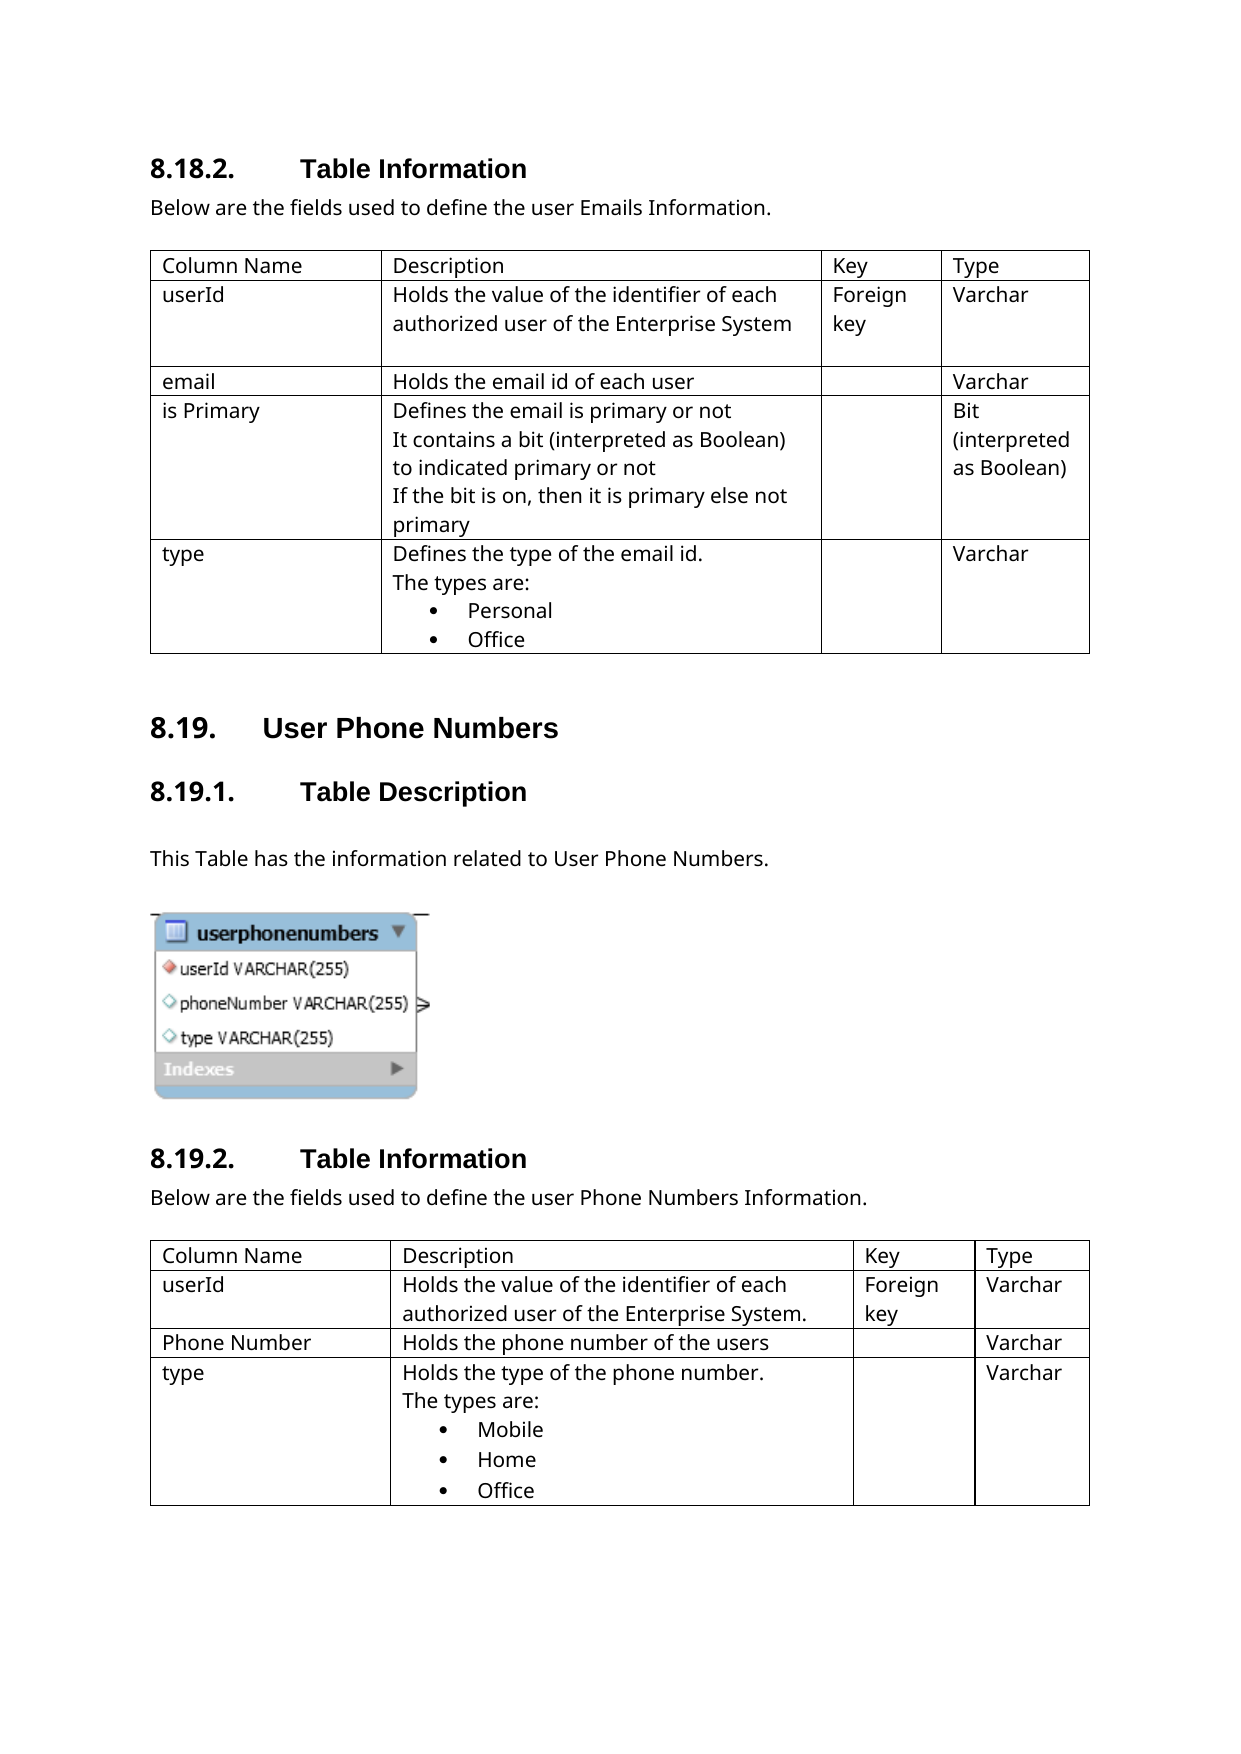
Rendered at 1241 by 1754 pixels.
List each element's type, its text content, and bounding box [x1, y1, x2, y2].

table_cell Defines the type of the email id. The types are: Personal Office [382, 540, 821, 653]
table_cell Foreign key [854, 1271, 974, 1327]
table_cell Defines the email is primary or not It contains a bit (interpreted as Boolean) to indicated primary or not If the bit is on, then it is primary else not primary [382, 396, 821, 538]
table_cell Holds the type of the phone number. The types are: Mobile Home Office [391, 1358, 853, 1504]
table_cell Bit (interpreted as Boolean) [942, 396, 1089, 538]
table_cell [854, 1358, 974, 1504]
table_cell Holds the email id of each user [382, 367, 821, 395]
table_cell is Primary [151, 396, 381, 538]
table_header Type [942, 251, 1089, 279]
table_cell Varchar [942, 540, 1089, 653]
table_cell Holds the value of the identifier of each authorized user of the Enterprise System. [391, 1271, 853, 1327]
table_cell Varchar [976, 1329, 1089, 1357]
subtitle User Phone Numbers [150, 708, 1090, 747]
table_header Key [854, 1241, 974, 1269]
table_cell Varchar [976, 1358, 1089, 1504]
subtitle Table Information [150, 150, 1090, 187]
table_header Description [382, 251, 821, 279]
table_header Column Name [151, 1241, 390, 1269]
table_header Key [822, 251, 941, 279]
table_header Type [976, 1241, 1089, 1269]
subtitle Table Description [150, 772, 1090, 809]
table_cell Foreign key [822, 281, 941, 366]
table_header Column Name [151, 251, 381, 279]
table_cell Holds the value of the identifier of each authorized user of the Enterprise System [382, 281, 821, 366]
table_cell Holds the phone number of the users [391, 1329, 853, 1357]
table_cell type [151, 540, 381, 653]
text Below are the fields used to define the user Emails Information. [150, 193, 1090, 222]
table_cell email [151, 367, 381, 395]
table_header Description [391, 1241, 853, 1269]
subtitle Table Information [150, 1140, 1090, 1177]
table_cell [822, 540, 941, 653]
table_cell type [151, 1358, 390, 1504]
table_cell userId [151, 1271, 390, 1327]
text This Table has the information related to User Phone Numbers. [150, 844, 1090, 872]
table_cell userId [151, 281, 381, 366]
table_cell Varchar [976, 1271, 1089, 1327]
table_cell Phone Number [151, 1329, 390, 1357]
picture [150, 901, 430, 1115]
table_cell [822, 396, 941, 538]
table_cell [822, 367, 941, 395]
table_cell Varchar [942, 367, 1089, 395]
table_cell [854, 1329, 974, 1357]
text Below are the fields used to define the user Phone Numbers Information. [150, 1183, 1090, 1212]
table_cell Varchar [942, 281, 1089, 366]
